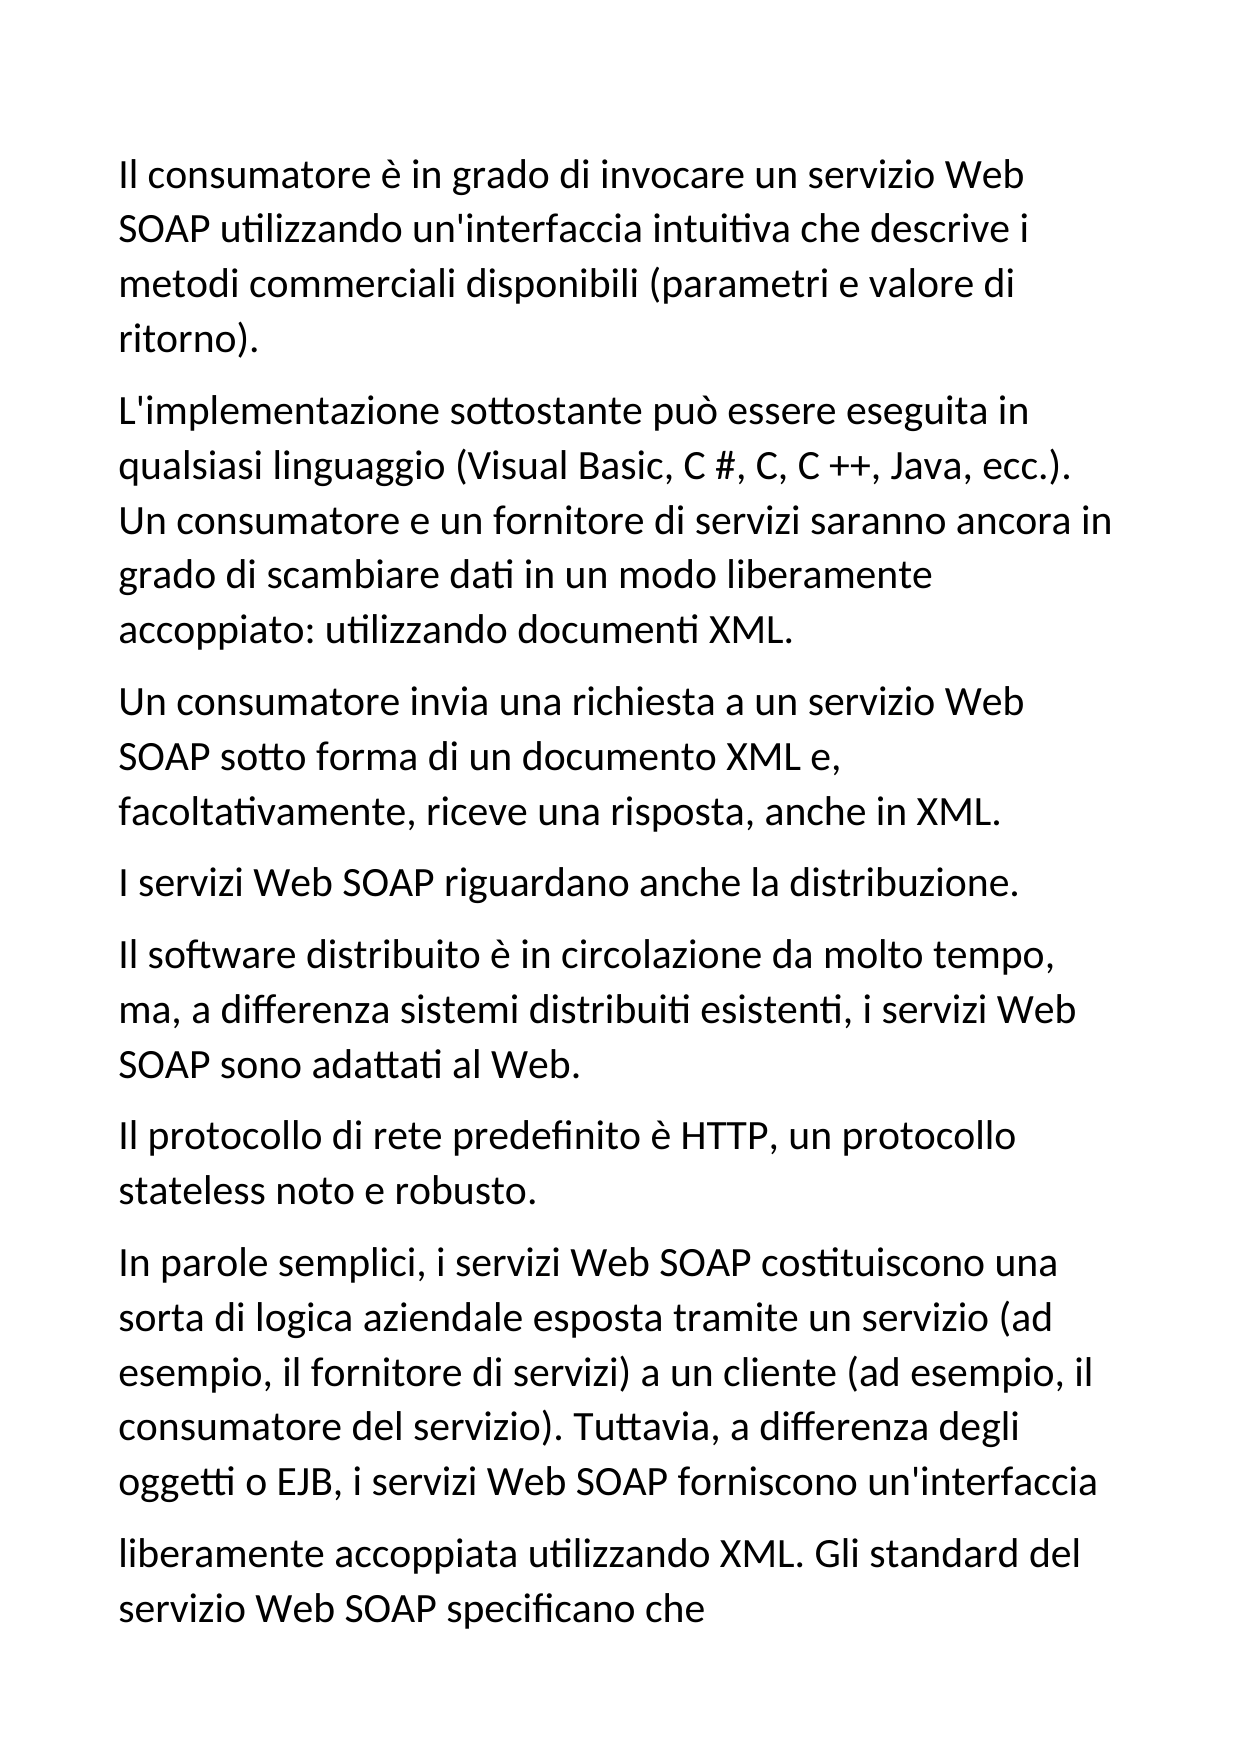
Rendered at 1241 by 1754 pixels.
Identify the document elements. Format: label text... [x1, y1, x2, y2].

text liberamente accoppiata utilizzando XML. Gli standard del servizio Web SOAP specificano che [118, 1527, 1122, 1633]
text Il software distribuito è in circolazione da molto tempo, ma, a differenza sistemi distribuiti esistenti, i servizi Web SOAP sono adattati al Web. [118, 928, 1122, 1088]
text L'implementazione sottostante può essere eseguita in qualsiasi linguaggio (Visual Basic, C #, C, C ++, Java, ecc.). Un consumatore e un fornitore di servizi saranno ancora in grado di scambiare dati in un modo liberamente accoppiato: utilizzando documenti XML. [118, 384, 1122, 654]
text In parole semplici, i servizi Web SOAP costituiscono una sorta di logica aziendale esposta tramite un servizio (ad esempio, il fornitore di servizi) a un cliente (ad esempio, il consumatore del servizio). Tuttavia, a differenza degli oggetti o EJB, i servizi Web SOAP forniscono un'interfaccia [118, 1236, 1122, 1506]
text Il consumatore è in grado di invocare un servizio Web SOAP utilizzando un'interfaccia intuitiva che descrive i metodi commerciali disponibili (parametri e valore di ritorno). [118, 148, 1122, 363]
text Il protocollo di rete predefinito è HTTP, un protocollo stateless noto e robusto. [118, 1109, 1122, 1215]
text Un consumatore invia una richiesta a un servizio Web SOAP sotto forma di un documento XML e, facoltativamente, riceve una risposta, anche in XML. [118, 675, 1122, 836]
text I servizi Web SOAP riguardano anche la distribuzione. [118, 856, 1122, 907]
